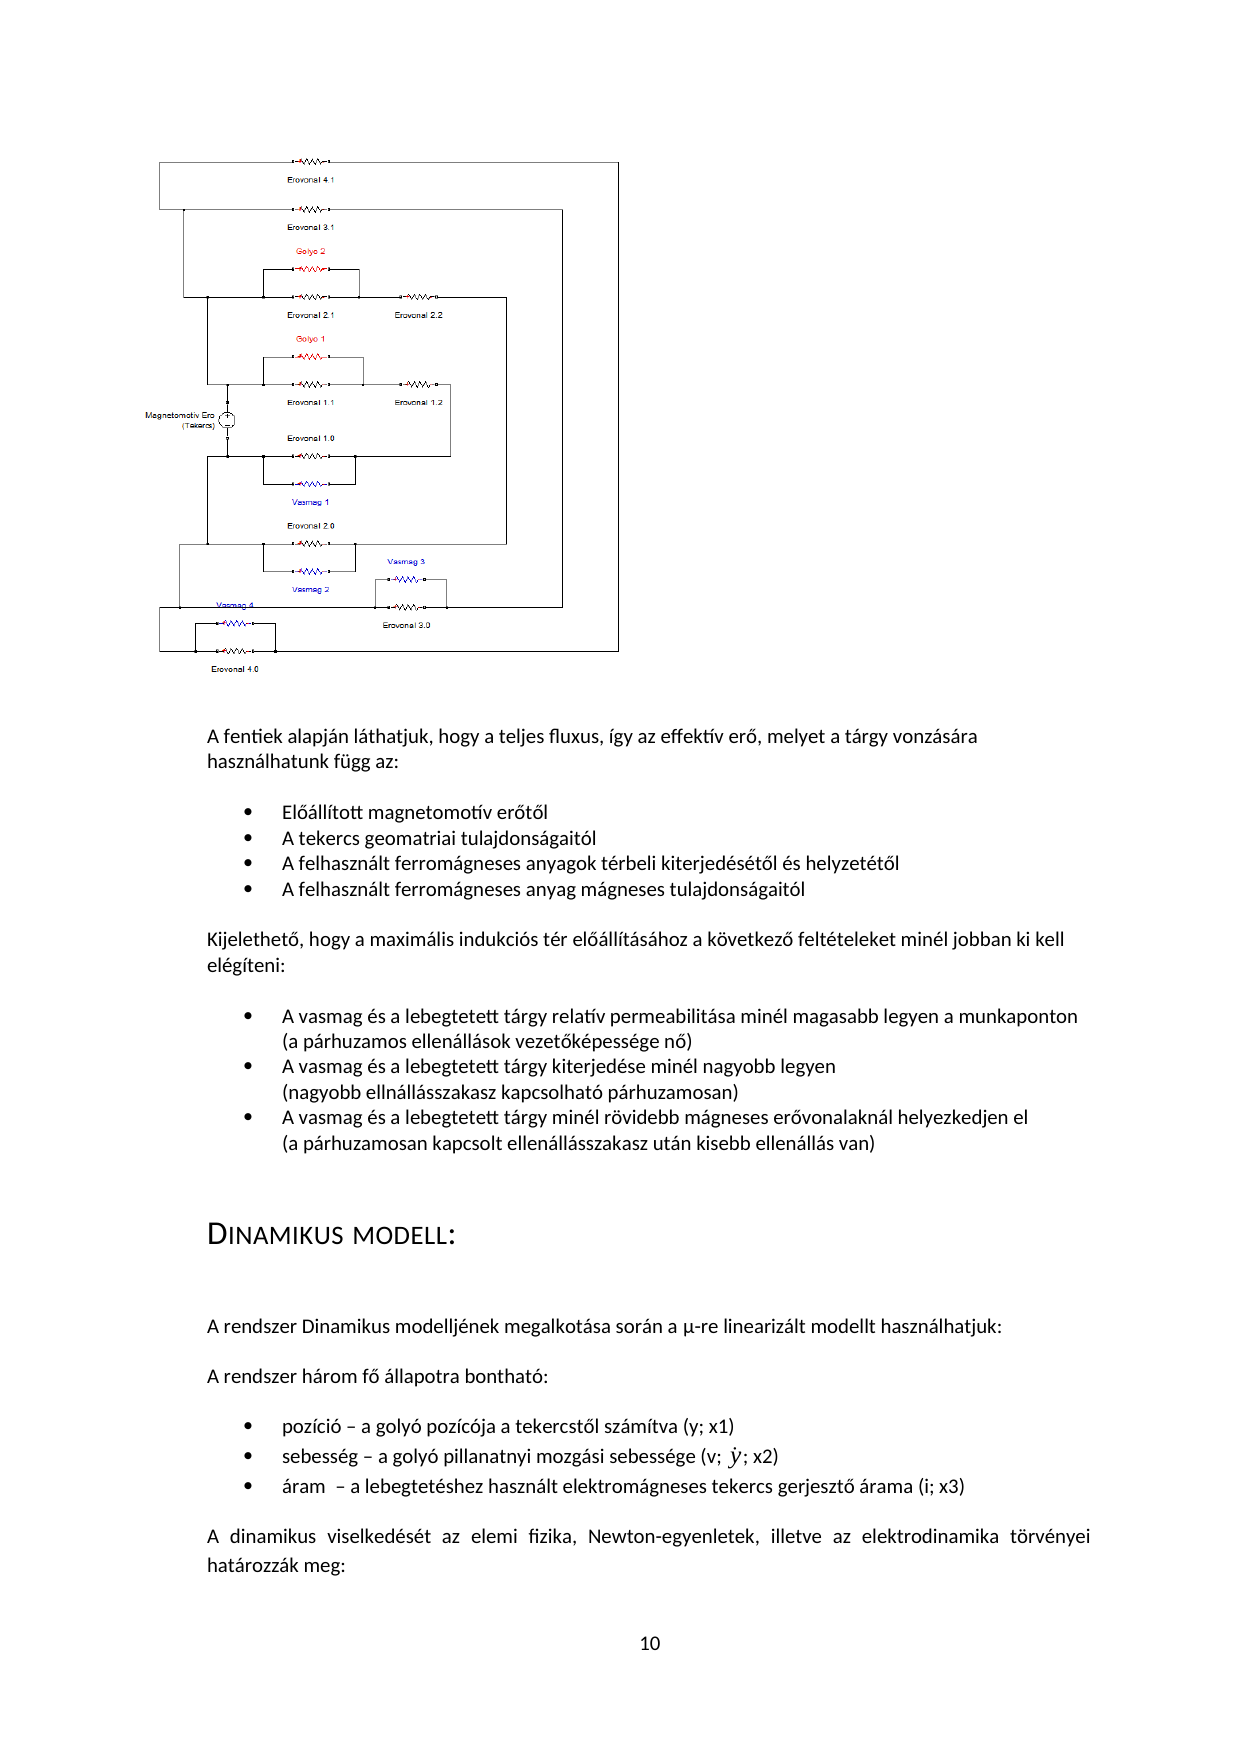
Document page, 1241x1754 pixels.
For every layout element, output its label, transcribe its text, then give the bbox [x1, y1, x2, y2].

list A tekercs geomatriai tulajdonságaitól [244, 825, 1092, 850]
text A fentiek alapján láthatjuk, hogy a teljes fluxus, így az effektív erő, melyet a tárgy vonzására használhatunk függ az: [207, 723, 1092, 774]
text Kijelethető, hogy a maximális indukciós tér előállításához a következő feltételeket minél jobban ki kell elégíteni: [207, 927, 1092, 977]
list A vasmag és a lebegtetett tárgy minél rövidebb mágneses erővonalaknál helyezkedjen el (a párhuzamosan kapcsolt ellenállásszakasz után kisebb ellenállás van) [244, 1104, 1092, 1155]
picture [132, 147, 643, 673]
subtitle Dinamikus modell: [207, 1212, 1092, 1253]
list A vasmag és a lebegtetett tárgy kiterjedése minél nagyobb legyen (nagyobb ellnállásszakasz kapcsolható párhuzamosan) [244, 1054, 1092, 1104]
list Előállított magnetomotív erőtől [244, 799, 1092, 825]
text A dinamikus viselkedését az elemi fizika, Newton-egyenletek, illetve az elektrodinamika törvényei határozzák meg: [207, 1523, 1092, 1578]
list A felhasznált ferromágneses anyagok térbeli kiterjedésétől és helyzetétől [244, 850, 1092, 876]
list sebesség – a golyó pillanatnyi mozgási sebessége (v; ; x2) [244, 1442, 1092, 1470]
text A rendszer Dinamikus modelljének megalkotása során a µ-re linearizált modellt használhatjuk: [207, 1313, 1092, 1338]
list pozíció – a golyó pozícója a tekercstől számítva (y; x1) [244, 1413, 1092, 1438]
list áram – a lebegtetéshez használt elektromágneses tekercs gerjesztő árama (i; x3) [244, 1473, 1092, 1499]
list A vasmag és a lebegtetett tárgy relatív permeabilitása minél magasabb legyen a munkaponton (a párhuzamos ellenállások vezetőképessége nő) [244, 1003, 1092, 1054]
list A felhasznált ferromágneses anyag mágneses tulajdonságaitól [244, 876, 1092, 901]
text A rendszer három fő állapotra bontható: [207, 1363, 1092, 1388]
